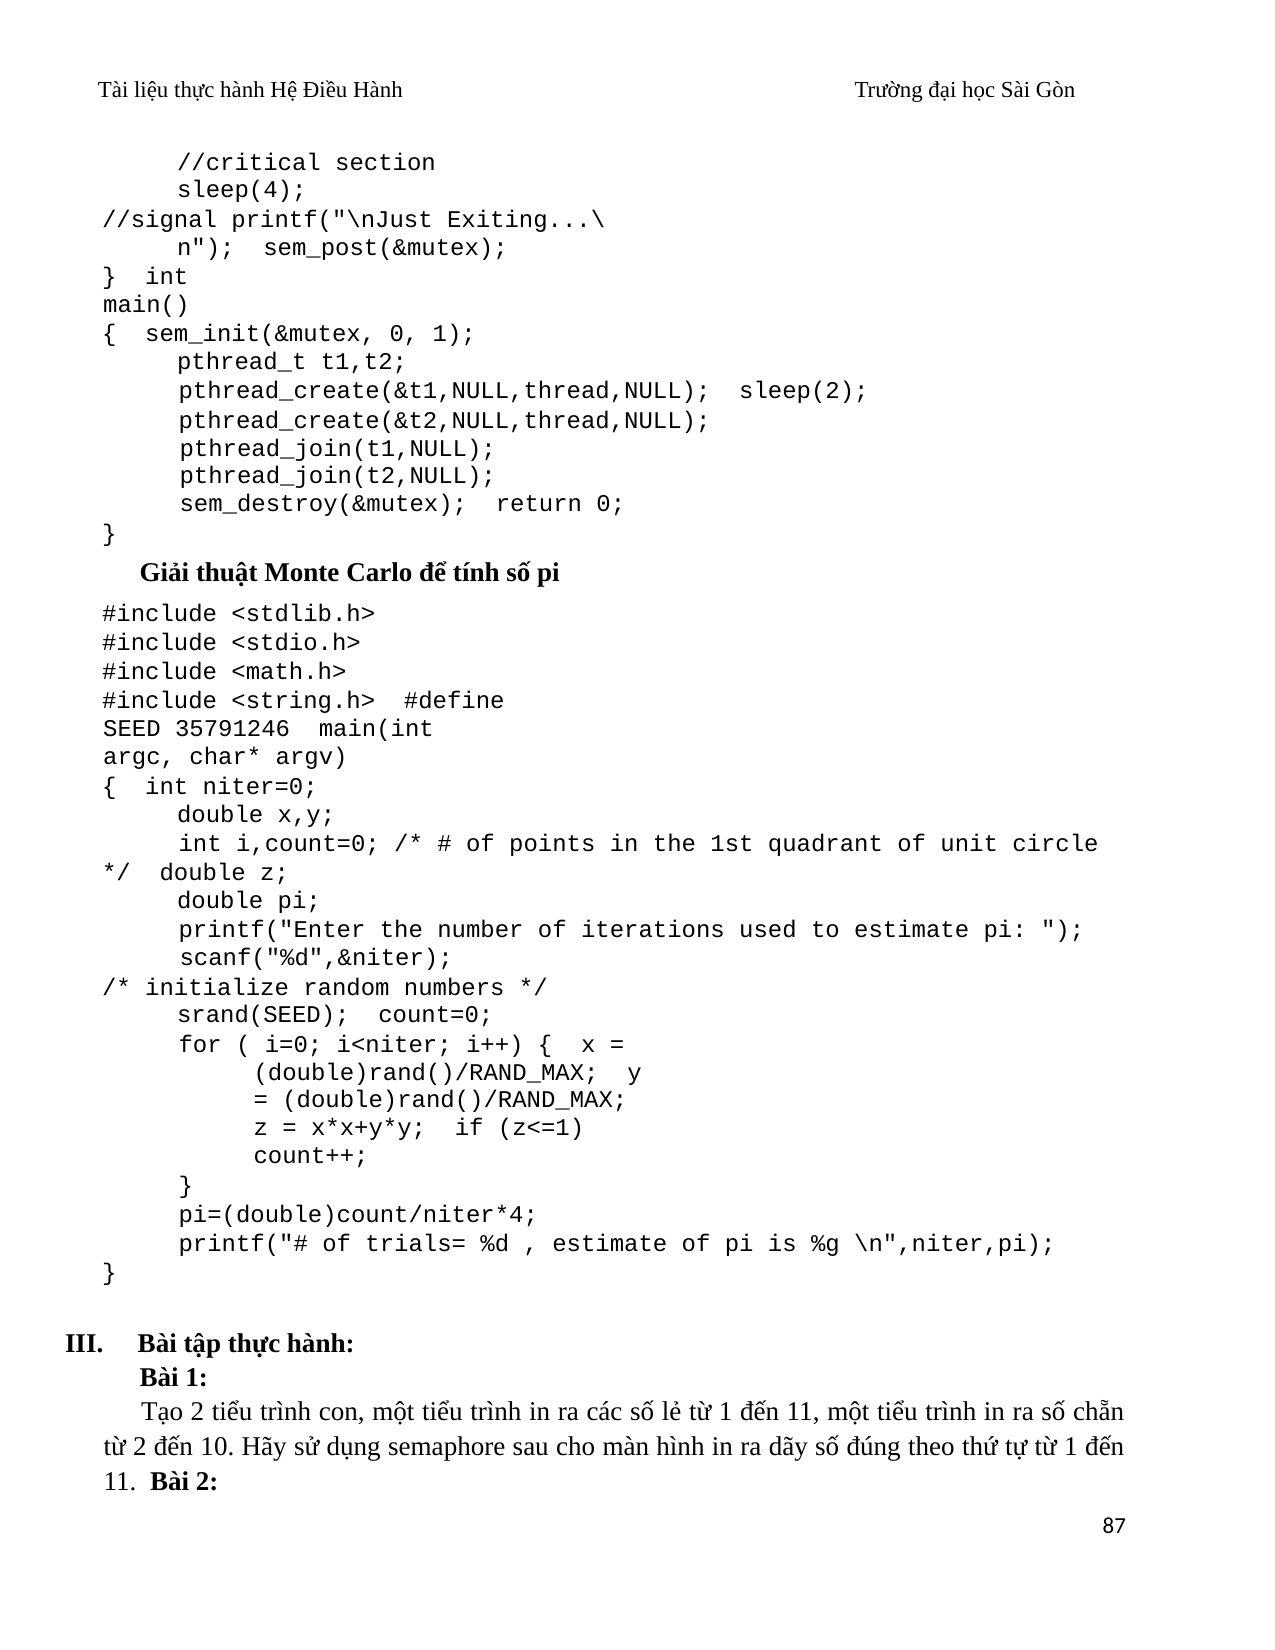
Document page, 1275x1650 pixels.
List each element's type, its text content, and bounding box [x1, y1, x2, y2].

text } [102, 521, 1126, 548]
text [102, 150, 524, 205]
text #include <stdio.h> [102, 630, 1126, 658]
text } [102, 1261, 1126, 1288]
text printf("Enter the number of iterations used to estimate pi: "); scanf("%d",&niter); [178, 918, 1126, 973]
text { int niter=0; double x,y; [102, 774, 351, 829]
text #include <stdlib.h> [102, 601, 1126, 628]
text for ( i=0; i<niter; i++) { x = (double)rand()/RAND_MAX; y = (double)rand()/RAND_MAX; z = x*x+y*y; if (z<=1) count++; [178, 1032, 656, 1171]
text pthread_create(&t1,NULL,thread,NULL); sleep(2); [178, 379, 869, 406]
text Bài 1: [139, 1361, 1216, 1392]
text } int main() [102, 264, 247, 319]
text pi=(double)count/niter*4; [178, 1202, 1126, 1229]
text { sem_init(&mutex, 0, 1); pthread_t t1,t2; [102, 322, 509, 377]
text /* initialize random numbers */ srand(SEED); count=0; [102, 975, 549, 1030]
text //signal printf("\nJust Exiting...\n"); sem_post(&mutex); [102, 207, 610, 262]
text printf("# of trials= %d , estimate of pi is %g \n",niter,pi); [178, 1232, 1126, 1259]
text Giải thuật Monte Carlo để tính số pi [139, 556, 1216, 587]
text } [178, 1173, 1126, 1200]
text pthread_create(&t2,NULL,thread,NULL); pthread_join(t1,NULL); pthread_join(t2,NULL); sem_destroy(&mutex); return 0; [178, 408, 710, 519]
text III. Bài tập thực hành: [65, 1327, 1216, 1358]
text #include <math.h> [102, 660, 1126, 687]
text #include <string.h> #define SEED 35791246 main(int argc, char* argv) [102, 689, 506, 772]
text */ double z; double pi; [102, 861, 322, 916]
text int i,count=0; /* # of points in the 1st quadrant of unit circle [178, 831, 1126, 858]
text Tạo 2 tiểu trình con, một tiểu trình in ra các số lẻ từ 1 đến 11, một tiểu trình in ra số chẵn từ 2 đến 10. Hãy sử dụng semaphore sau cho màn hình in ra dãy số đúng theo thứ tự từ 1 đến 11. Bài 2: [103, 1396, 1126, 1496]
